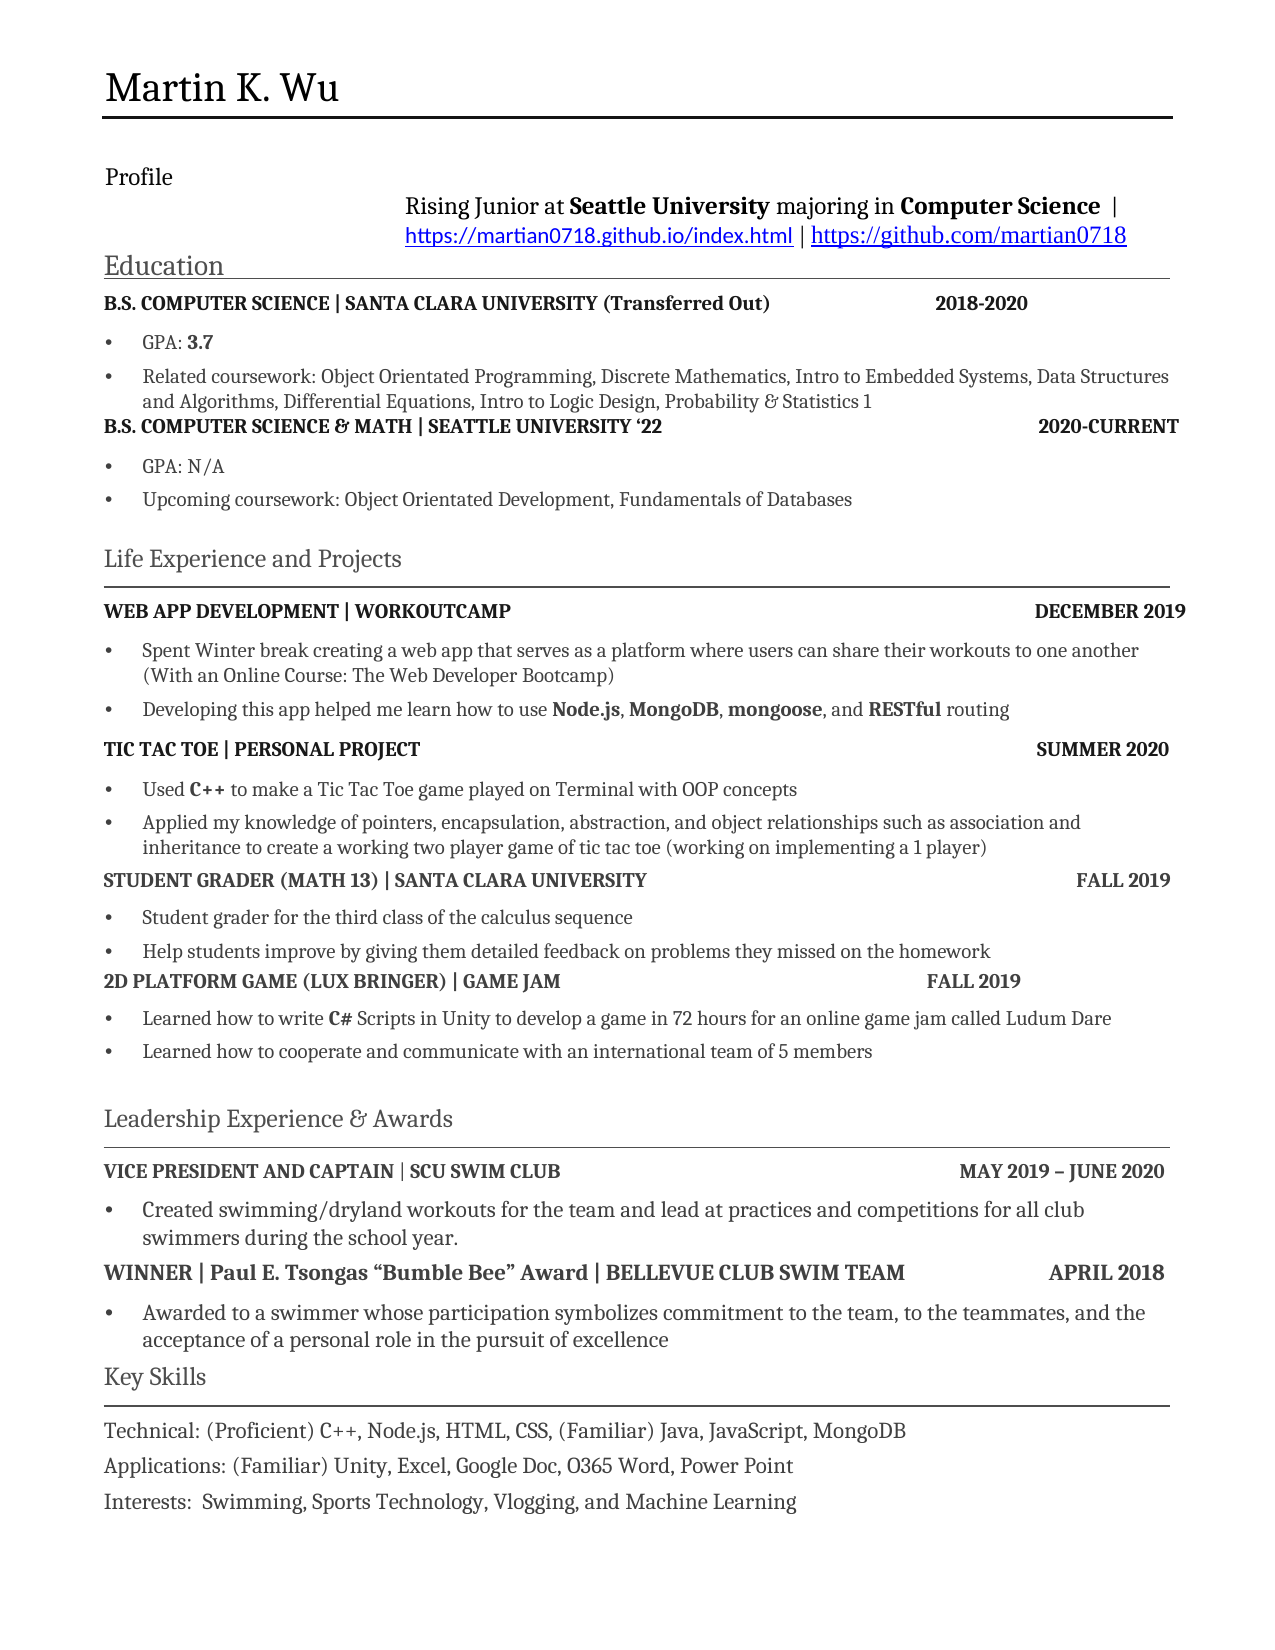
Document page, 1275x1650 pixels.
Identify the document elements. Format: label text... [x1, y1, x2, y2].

subtitle Leadership Experience & Awards [103, 1104, 1170, 1147]
subtitle VICE PRESIDENT AND CAPTAIN | SCU SWIM CLUB MAY 2019 – JUNE 2020 [103, 1160, 1170, 1184]
list Applied my knowledge of pointers, encapsulation, abstraction, and object relationships such as association and inheritance to create a working two player game of tic tac toe (working on implementing a 1 player) [105, 810, 1170, 860]
list Student grader for the third class of the calculus sequence [105, 905, 1170, 930]
subtitle 2D PLATFORM GAME (LUX BRINGER) | GAME JAM FALL 2019 [103, 969, 1170, 993]
text Profile [105, 163, 1170, 192]
text Technical: (Proficient) C++, Node.js, HTML, CSS, (Familiar) Java, JavaScript, MongoDB [103, 1418, 1170, 1444]
text B.S. COMPUTER SCIENCE | SANTA CLARA UNIVERSITY (Transferred Out) 2018-2020 [103, 291, 1170, 315]
list GPA: 3.7 [105, 330, 1170, 354]
list Awarded to a swimmer whose participation symbolizes commitment to the team, to the teammates, and the acceptance of a personal role in the pursuit of excellence [105, 1299, 1170, 1353]
text Rising Junior at Seattle University majoring in Computer Science |https://martian0718.github.io/index.html | https://github.com/martian0718 [405, 192, 1170, 249]
list Spent Winter break creating a web app that serves as a platform where users can share their workouts to one another (With an Online Course: The Web Developer Bootcamp) [105, 638, 1170, 688]
list Created swimming/dryland workouts for the team and lead at practices and competitions for all club swimmers during the school year. [105, 1196, 1170, 1251]
text B.S. COMPUTER SCIENCE & MATH | SEATTLE UNIVERSITY ‘22 2020-CURRENT [103, 415, 1170, 439]
subtitle Education [103, 249, 1170, 278]
list Related coursework: Object Orientated Programming, Discrete Mathematics, Intro to Embedded Systems, Data Structures and Algorithms, Differential Equations, Intro to Logic Design, Probability & Statistics 1 [105, 363, 1170, 413]
subtitle Key Skills [103, 1362, 1170, 1405]
list Learned how to cooperate and communicate with an international team of 5 members [105, 1039, 1170, 1064]
list Used C++ to make a Tic Tac Toe game played on Terminal with OOP concepts [105, 776, 1170, 801]
list Learned how to write C# Scripts in Unity to develop a game in 72 hours for an online game jam called Ludum Dare [105, 1006, 1170, 1030]
text WINNER | Paul E. Tsongas “Bumble Bee” Award | BELLEVUE CLUB SWIM TEAM APRIL 2018 [103, 1260, 1170, 1286]
text WEB APP DEVELOPMENT | WORKOUTCAMP DECEMBER 2019 [103, 599, 1170, 623]
text Applications: (Familiar) Unity, Excel, Google Doc, O365 Word, Power Point [103, 1453, 1170, 1480]
subtitle Life Experience and Projects [103, 544, 1170, 586]
list Developing this app helped me learn how to use Node.js, MongoDB, mongoose, and RESTful routing [105, 697, 1170, 721]
text Interests: Swimming, Sports Technology, Vlogging, and Machine Learning [103, 1489, 1124, 1515]
subtitle STUDENT GRADER (MATH 13) | SANTA CLARA UNIVERSITY FALL 2019 [103, 869, 1170, 893]
list Upcoming coursework: Object Orientated Development, Fundamentals of Databases [105, 487, 1170, 512]
text Martin K. Wu [105, 64, 1170, 112]
list Help students improve by giving them detailed feedback on problems they missed on the homework [105, 939, 1170, 963]
list GPA: N/A [105, 453, 1170, 478]
text TIC TAC TOE | PERSONAL PROJECT SUMMER 2020 [103, 738, 1170, 762]
